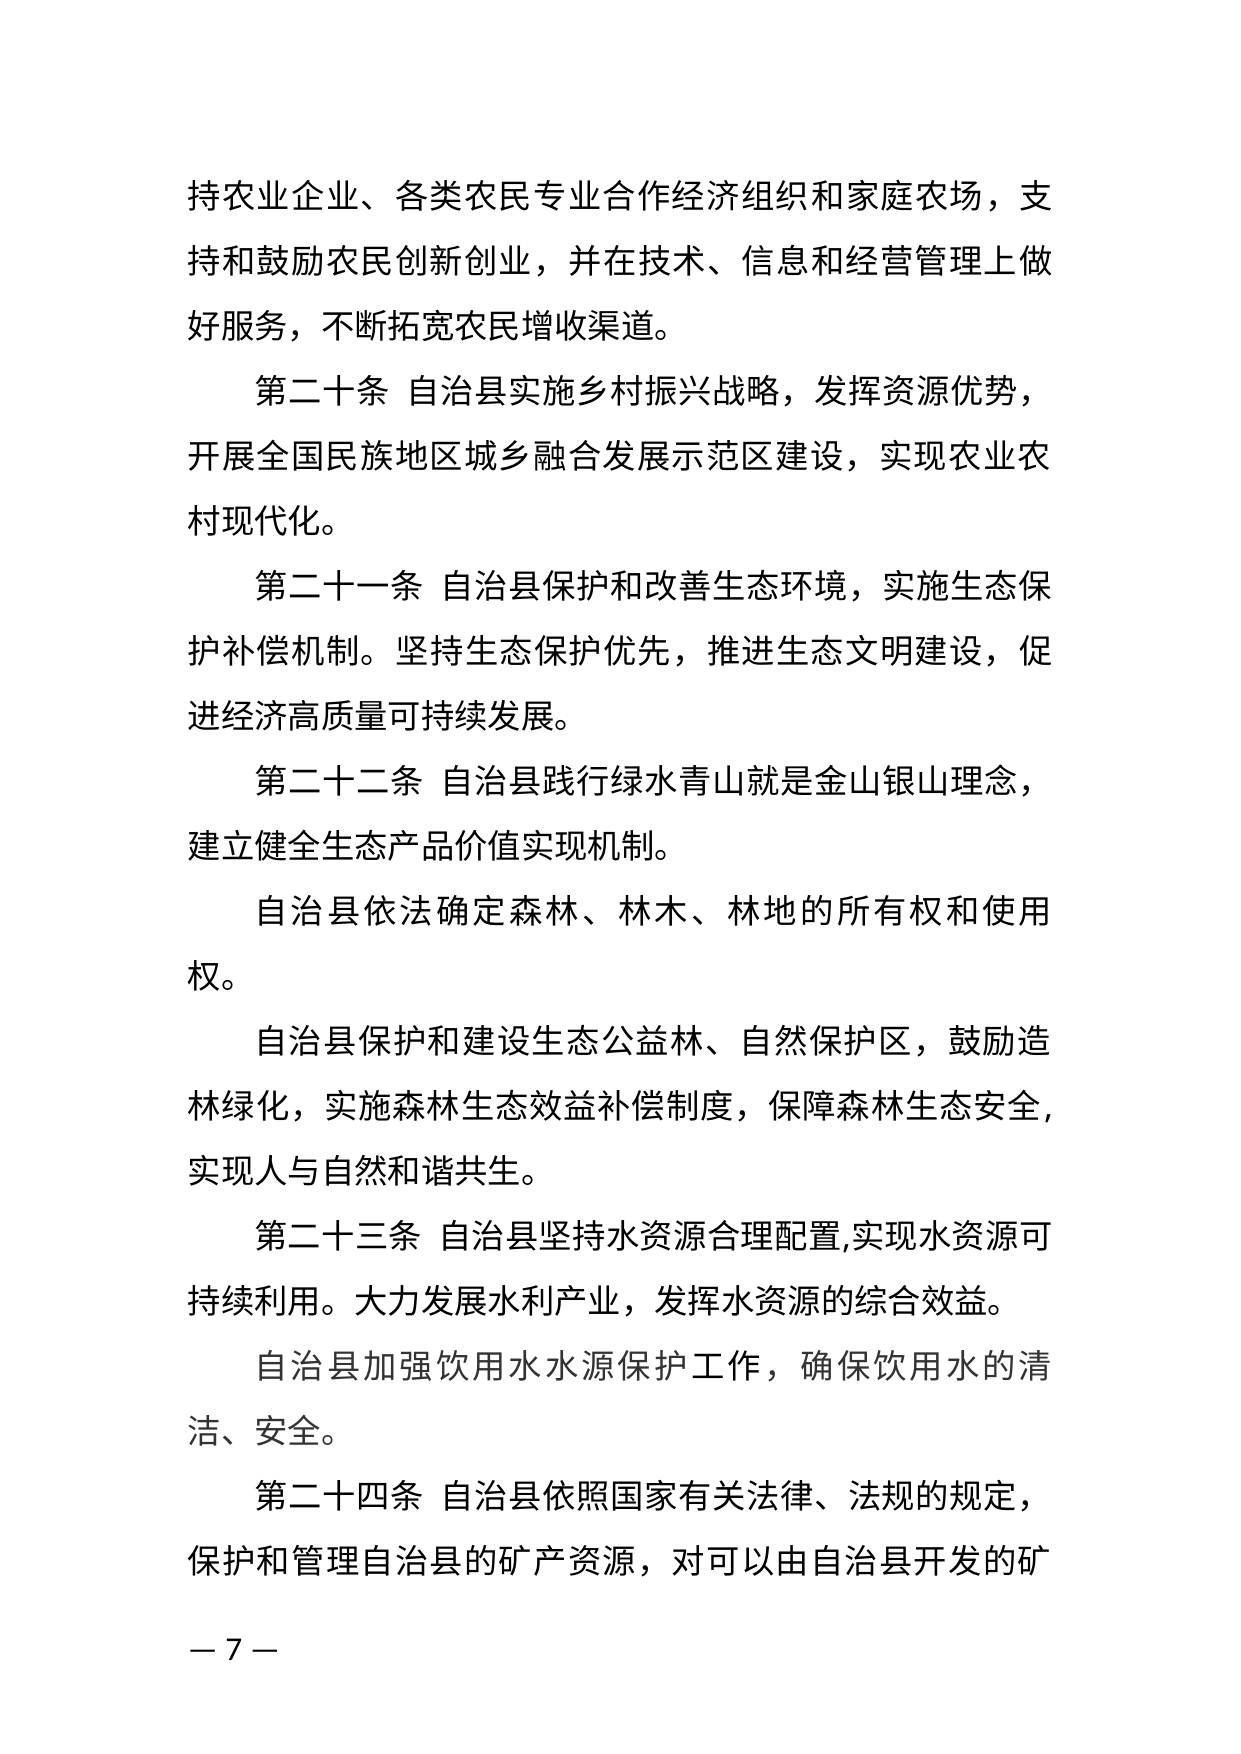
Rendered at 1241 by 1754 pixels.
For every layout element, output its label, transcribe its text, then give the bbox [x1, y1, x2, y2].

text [187, 162, 1053, 357]
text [187, 1462, 1053, 1592]
text 自治县加强饮用水水源保护工作，确保饮用水的清洁、安全。 [187, 1332, 1053, 1462]
text 第二十二条 自治县践行绿水青山就是金山银山理念，建立健全生态产品价值实现机制。 [187, 747, 1053, 877]
text 第二十三条 自治县坚持水资源合理配置,实现水资源可持续利用。大力发展水利产业，发挥水资源的综合效益。 [187, 1202, 1053, 1332]
text 第二十一条 自治县保护和改善生态环境，实施生态保护补偿机制。坚持生态保护优先，推进生态文明建设，促进经济高质量可持续发展。 [187, 552, 1053, 747]
text 第二十条 自治县实施乡村振兴战略，发挥资源优势，开展全国民族地区城乡融合发展示范区建设，实现农业农村现代化。 [187, 357, 1053, 552]
text 自治县依法确定森林、林木、林地的所有权和使用权。 [187, 877, 1053, 1007]
text 自治县保护和建设生态公益林、自然保护区，鼓励造林绿化，实施森林生态效益补偿制度，保障森林生态安全,实现人与自然和谐共生。 [187, 1007, 1053, 1202]
